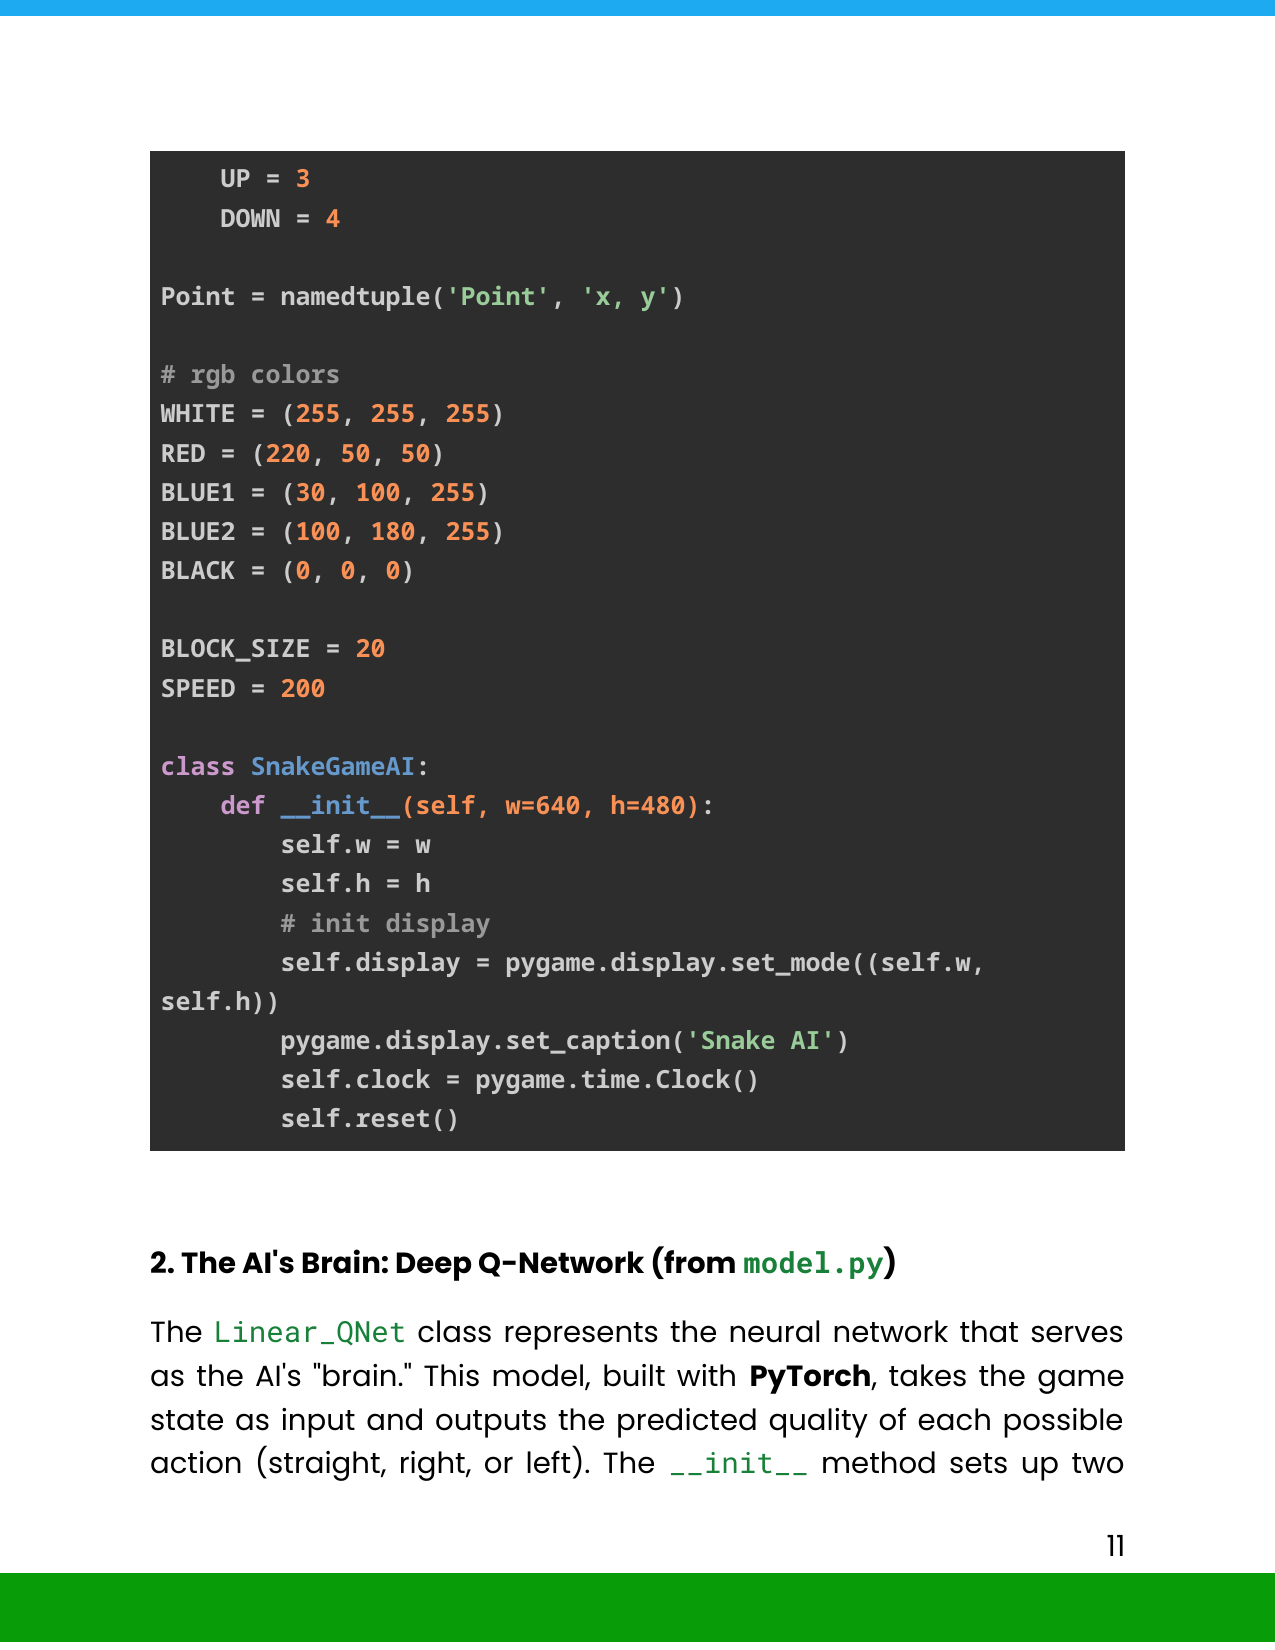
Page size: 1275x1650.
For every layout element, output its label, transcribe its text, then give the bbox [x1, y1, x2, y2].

text 2. The AI's Brain: Deep Q-Network (from model.py) [150, 1240, 1125, 1284]
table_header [150, 151, 1125, 1151]
picture [0, 0, 1275, 16]
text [150, 1309, 1125, 1484]
picture [0, 1573, 1275, 1642]
